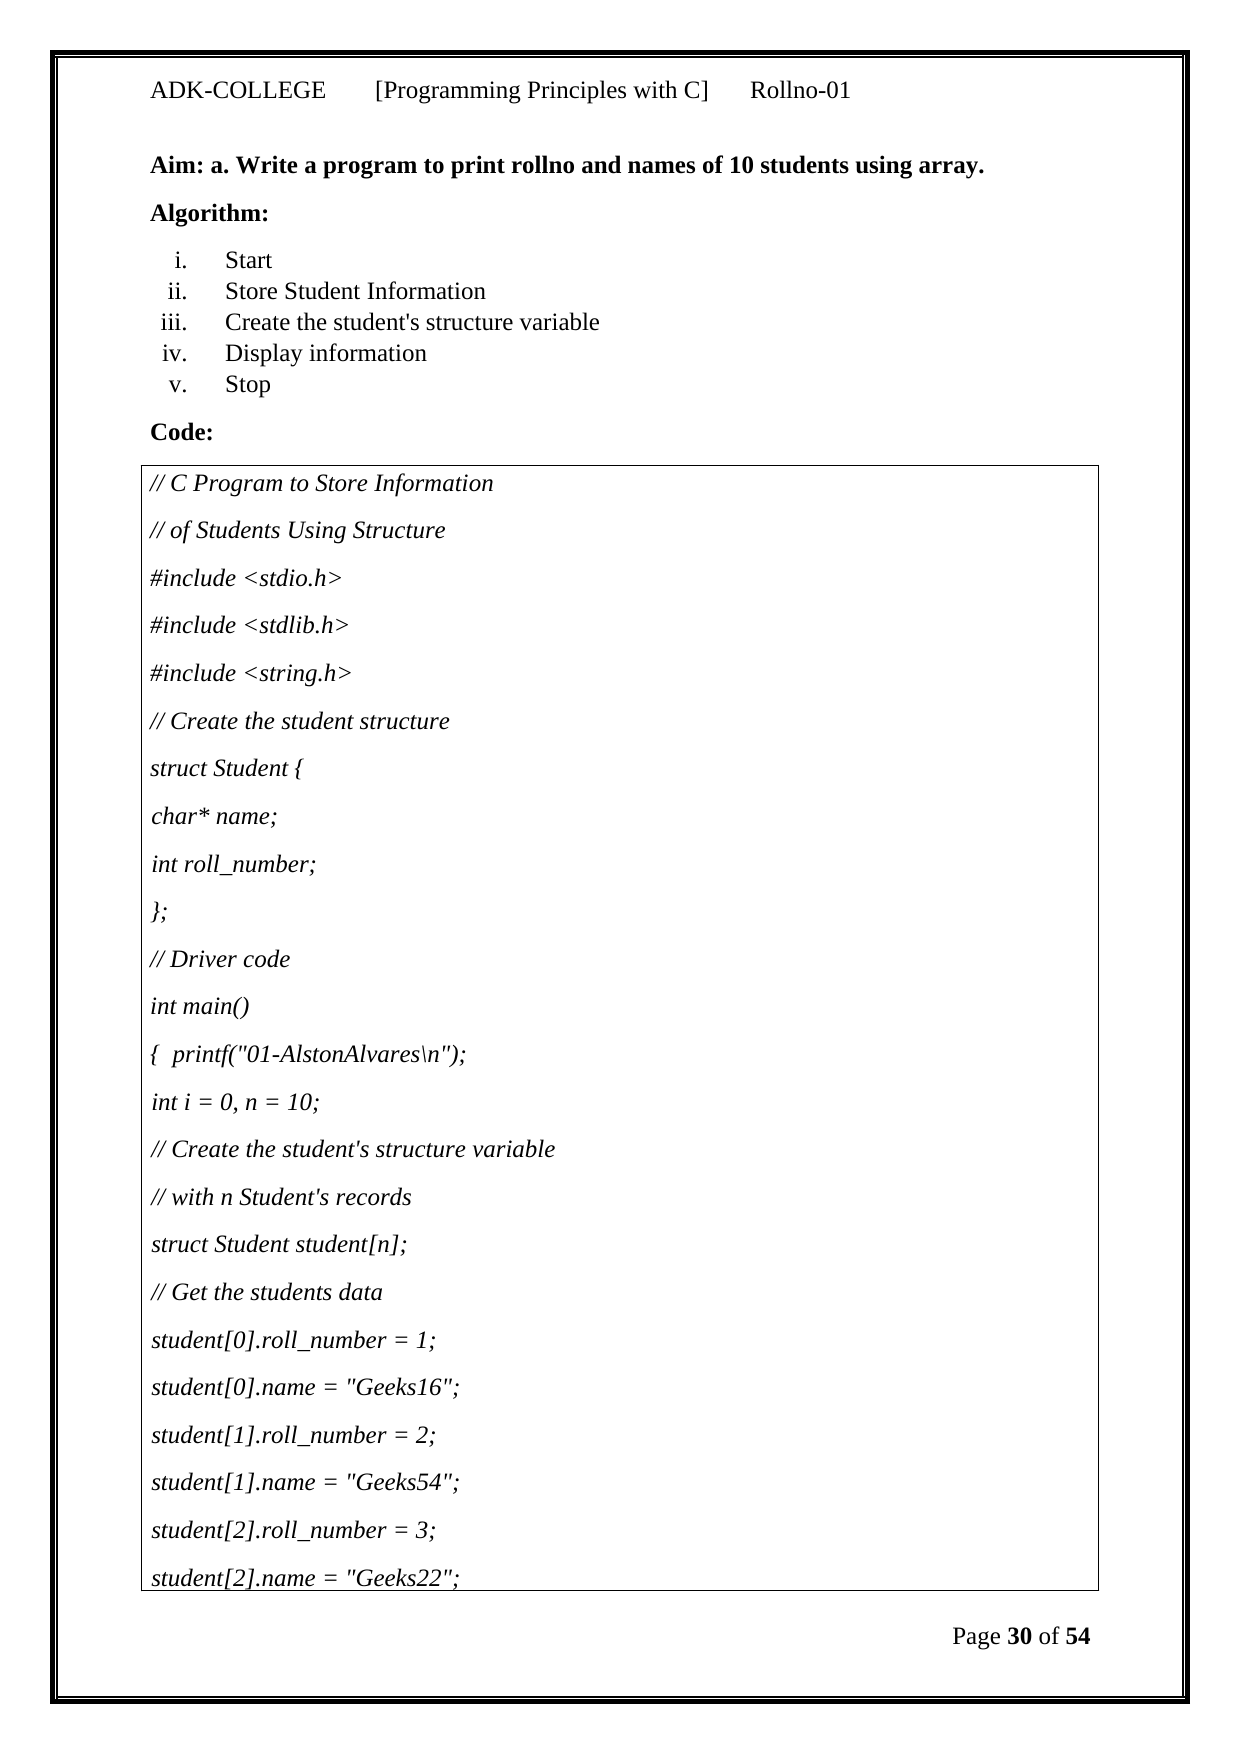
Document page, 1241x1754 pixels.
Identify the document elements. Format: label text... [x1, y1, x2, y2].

text // C Program to Store Information [142, 466, 1098, 497]
list Store Student Information [187, 276, 1090, 305]
list Start [187, 245, 1090, 274]
text student[1].roll_number = 2; [142, 1417, 1098, 1449]
text student[2].name = "Geeks22"; [142, 1559, 1098, 1590]
text // of Students Using Structure [142, 512, 1098, 544]
text student[1].name = "Geeks54"; [142, 1464, 1098, 1496]
text struct Student { [142, 750, 1098, 782]
text int main() [142, 988, 1098, 1020]
text student[2].roll_number = 3; [142, 1512, 1098, 1544]
text // Get the students data [142, 1274, 1098, 1306]
text }; [142, 893, 1098, 925]
text // Driver code [142, 941, 1098, 973]
text student[0].roll_number = 1; [142, 1322, 1098, 1353]
text #include <stdio.h> [142, 560, 1098, 592]
text student[0].name = "Geeks16"; [142, 1369, 1098, 1401]
list Create the student's structure variable [187, 307, 1090, 336]
list Stop [187, 369, 1090, 398]
text int i = 0, n = 10; [142, 1083, 1098, 1115]
text // Create the student structure [142, 703, 1098, 734]
text #include <stdlib.h> [142, 607, 1098, 639]
text { printf("01-AlstonAlvares\n"); [142, 1036, 1098, 1068]
text Aim: a. Write a program to print rollno and names of 10 students using array. [150, 150, 1090, 179]
text struct Student student[n]; [142, 1226, 1098, 1258]
list Display information [187, 338, 1090, 367]
text int roll_number; [142, 846, 1098, 877]
text Code: [150, 417, 1090, 446]
text char* name; [142, 798, 1098, 830]
text // Create the student's structure variable [142, 1131, 1098, 1163]
text #include <string.h> [142, 655, 1098, 687]
text Algorithm: [150, 198, 1090, 226]
text // with n Student's records [142, 1179, 1098, 1211]
